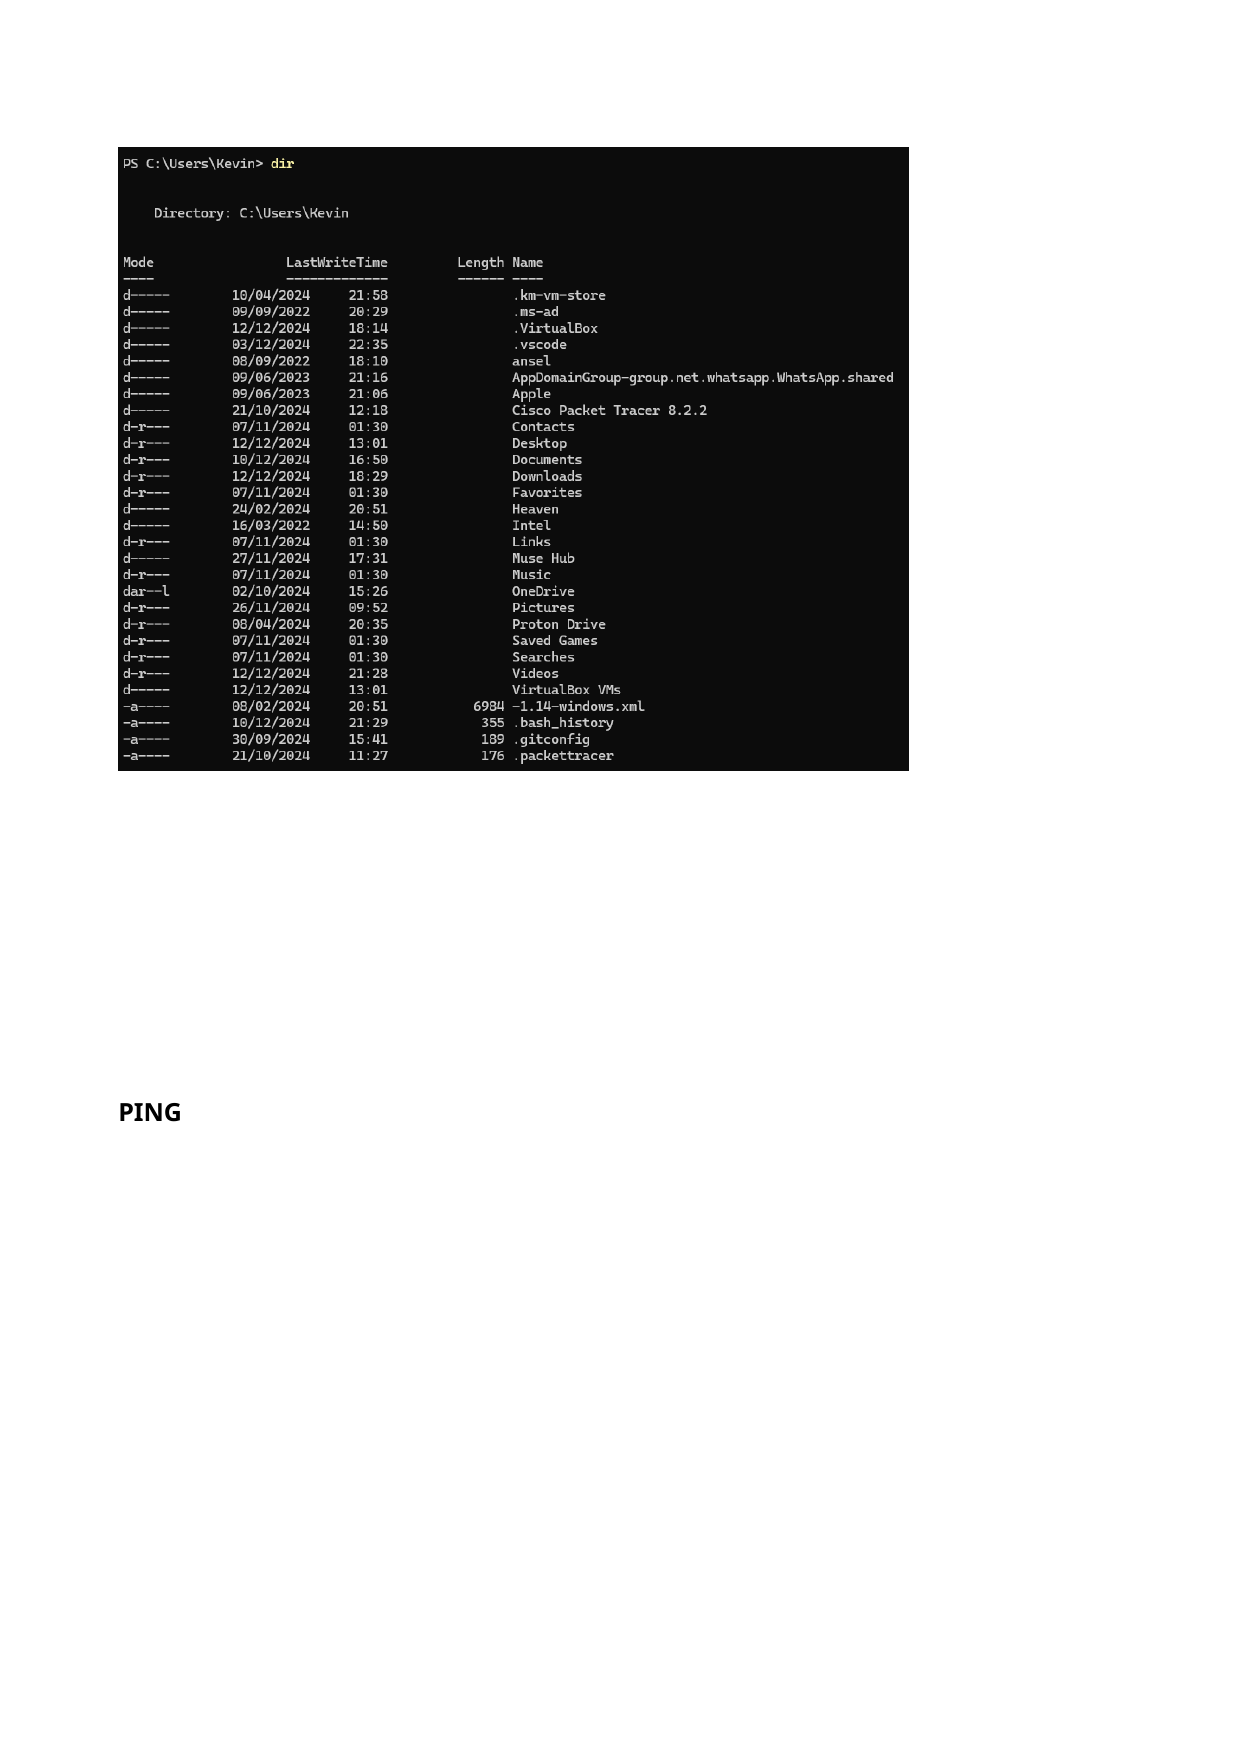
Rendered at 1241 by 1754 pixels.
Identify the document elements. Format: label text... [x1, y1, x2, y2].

picture [118, 147, 909, 771]
text PING Netstat: Il comando netstat su PowerShell è un'utilità di rete che consente di monitorare le connessioni attive sul computer, fornendo informazioni dettagliate su porte, protocolli e stati delle connessioni. Questo strumento è utile per analizzare il traffico di rete, diagnosticare problemi di connettività e identificare eventuali attività sospette. Con netstat -r verrà mostrata la tabella di instradamento del sistema. Questa tabella è fondamentale per comprendere come il computer decide il percorso dei pacchetti di rete verso le loro destinazioni. [118, 1094, 1122, 1168]
